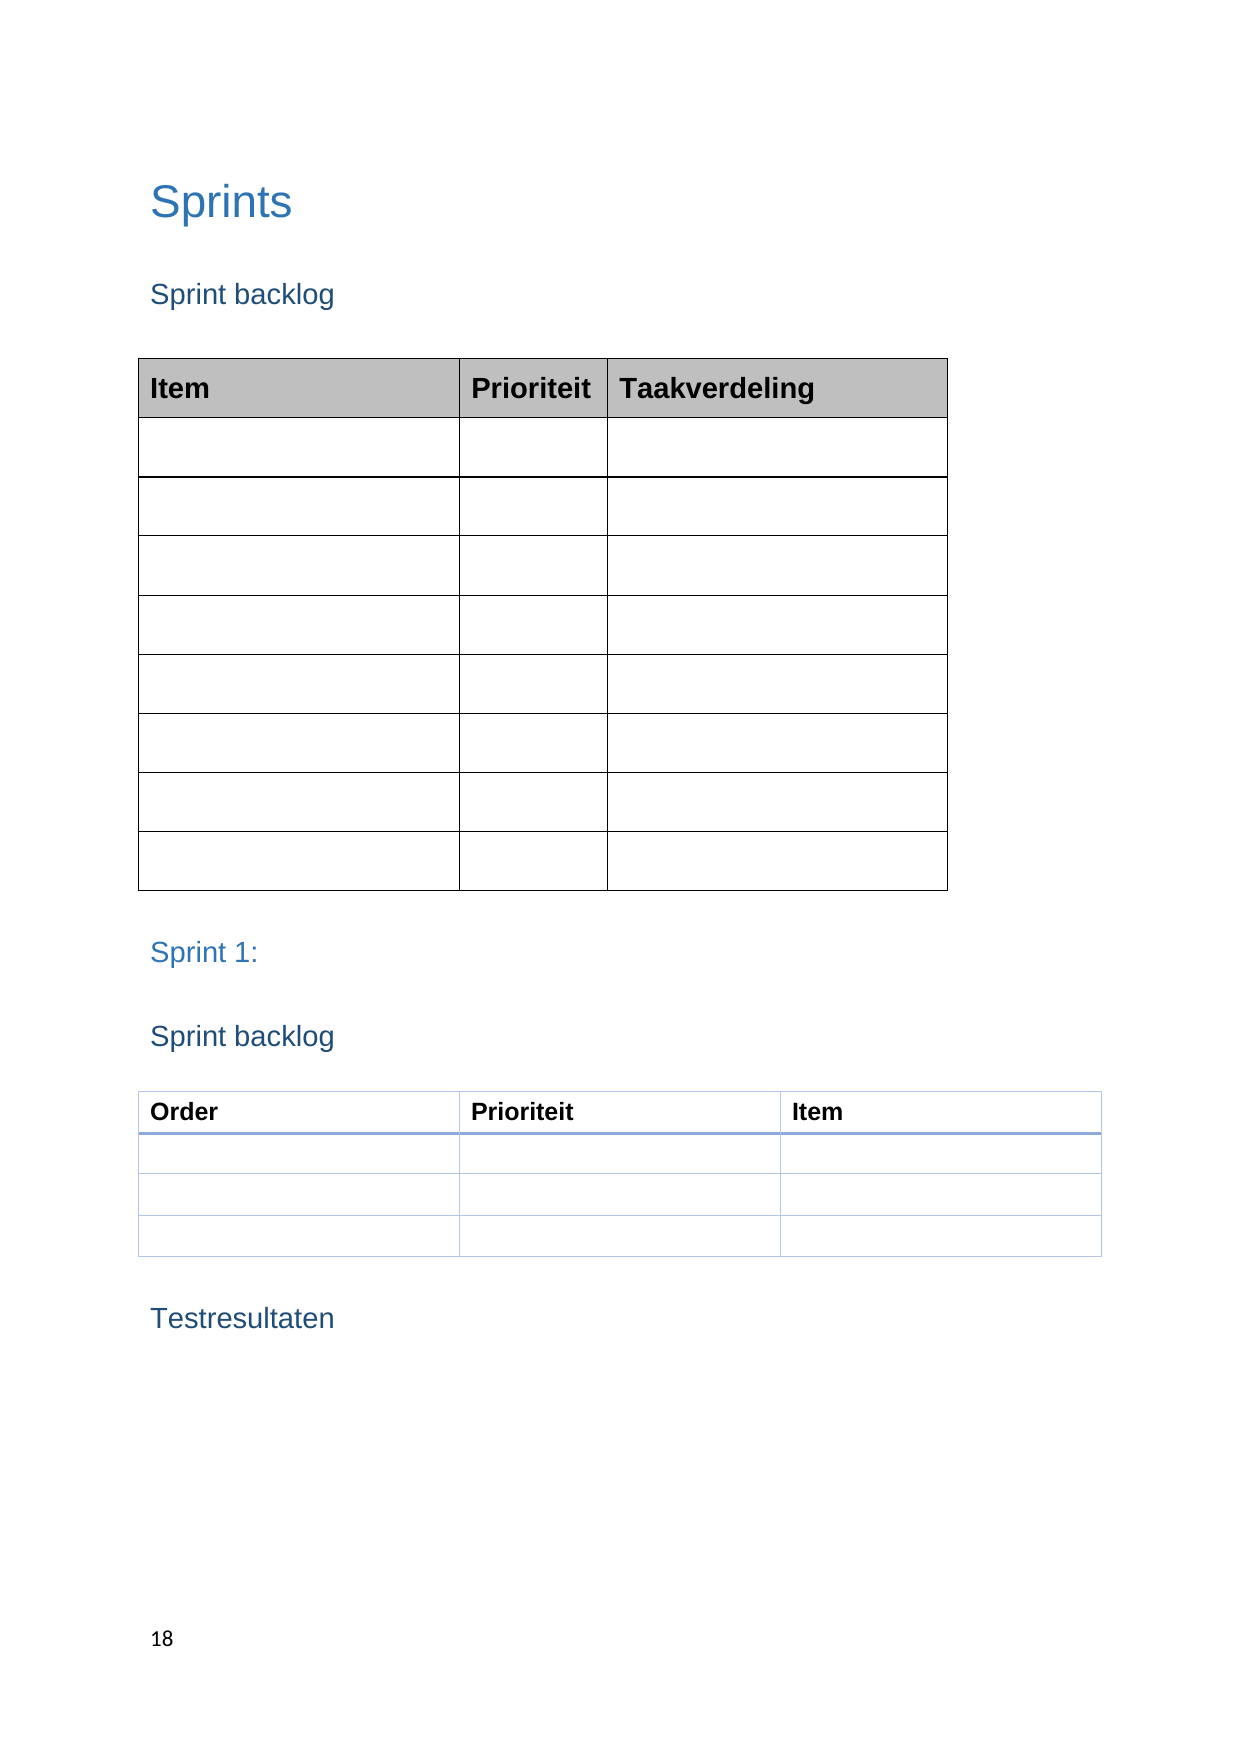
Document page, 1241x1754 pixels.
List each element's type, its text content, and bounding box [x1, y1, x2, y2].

table_cell [608, 714, 947, 772]
table_cell [139, 773, 459, 831]
table_cell [139, 536, 459, 594]
table_cell [139, 714, 459, 772]
table_cell [460, 1135, 780, 1173]
table_header Item [139, 359, 459, 417]
subtitle Sprint 1: [150, 935, 1090, 969]
table_cell [460, 478, 607, 535]
table_cell [139, 655, 459, 713]
table_cell [139, 478, 459, 535]
subtitle Testresultaten [150, 1301, 1090, 1335]
table_header Prioriteit [460, 359, 607, 417]
table_cell [460, 1174, 780, 1214]
table_cell [460, 832, 607, 890]
subtitle Sprint backlog [150, 1019, 1090, 1053]
table_cell [460, 714, 607, 772]
table_cell [139, 418, 459, 476]
table_header Order [139, 1092, 459, 1132]
table_cell [781, 1135, 1101, 1173]
table_header Prioriteit [460, 1092, 780, 1132]
table_cell [781, 1174, 1101, 1214]
table_cell [139, 1174, 459, 1214]
table_cell [608, 596, 947, 653]
table_cell [460, 773, 607, 831]
table_cell [139, 1135, 459, 1173]
table_cell [608, 773, 947, 831]
table_header Item [781, 1092, 1101, 1132]
table_cell [139, 832, 459, 890]
table_cell [139, 1216, 459, 1256]
table_cell [460, 418, 607, 476]
subtitle Sprint backlog [150, 277, 1090, 311]
table_cell [608, 536, 947, 594]
subtitle Sprints [150, 175, 1090, 228]
table_cell [608, 418, 947, 476]
table_cell [608, 655, 947, 713]
table_cell [139, 596, 459, 653]
table_cell [781, 1216, 1101, 1256]
table_cell [608, 478, 947, 535]
table_cell [460, 536, 607, 594]
table_cell [608, 832, 947, 890]
table_cell [460, 1216, 780, 1256]
table_header Taakverdeling [608, 359, 947, 417]
table_cell [460, 655, 607, 713]
table_cell [460, 596, 607, 653]
